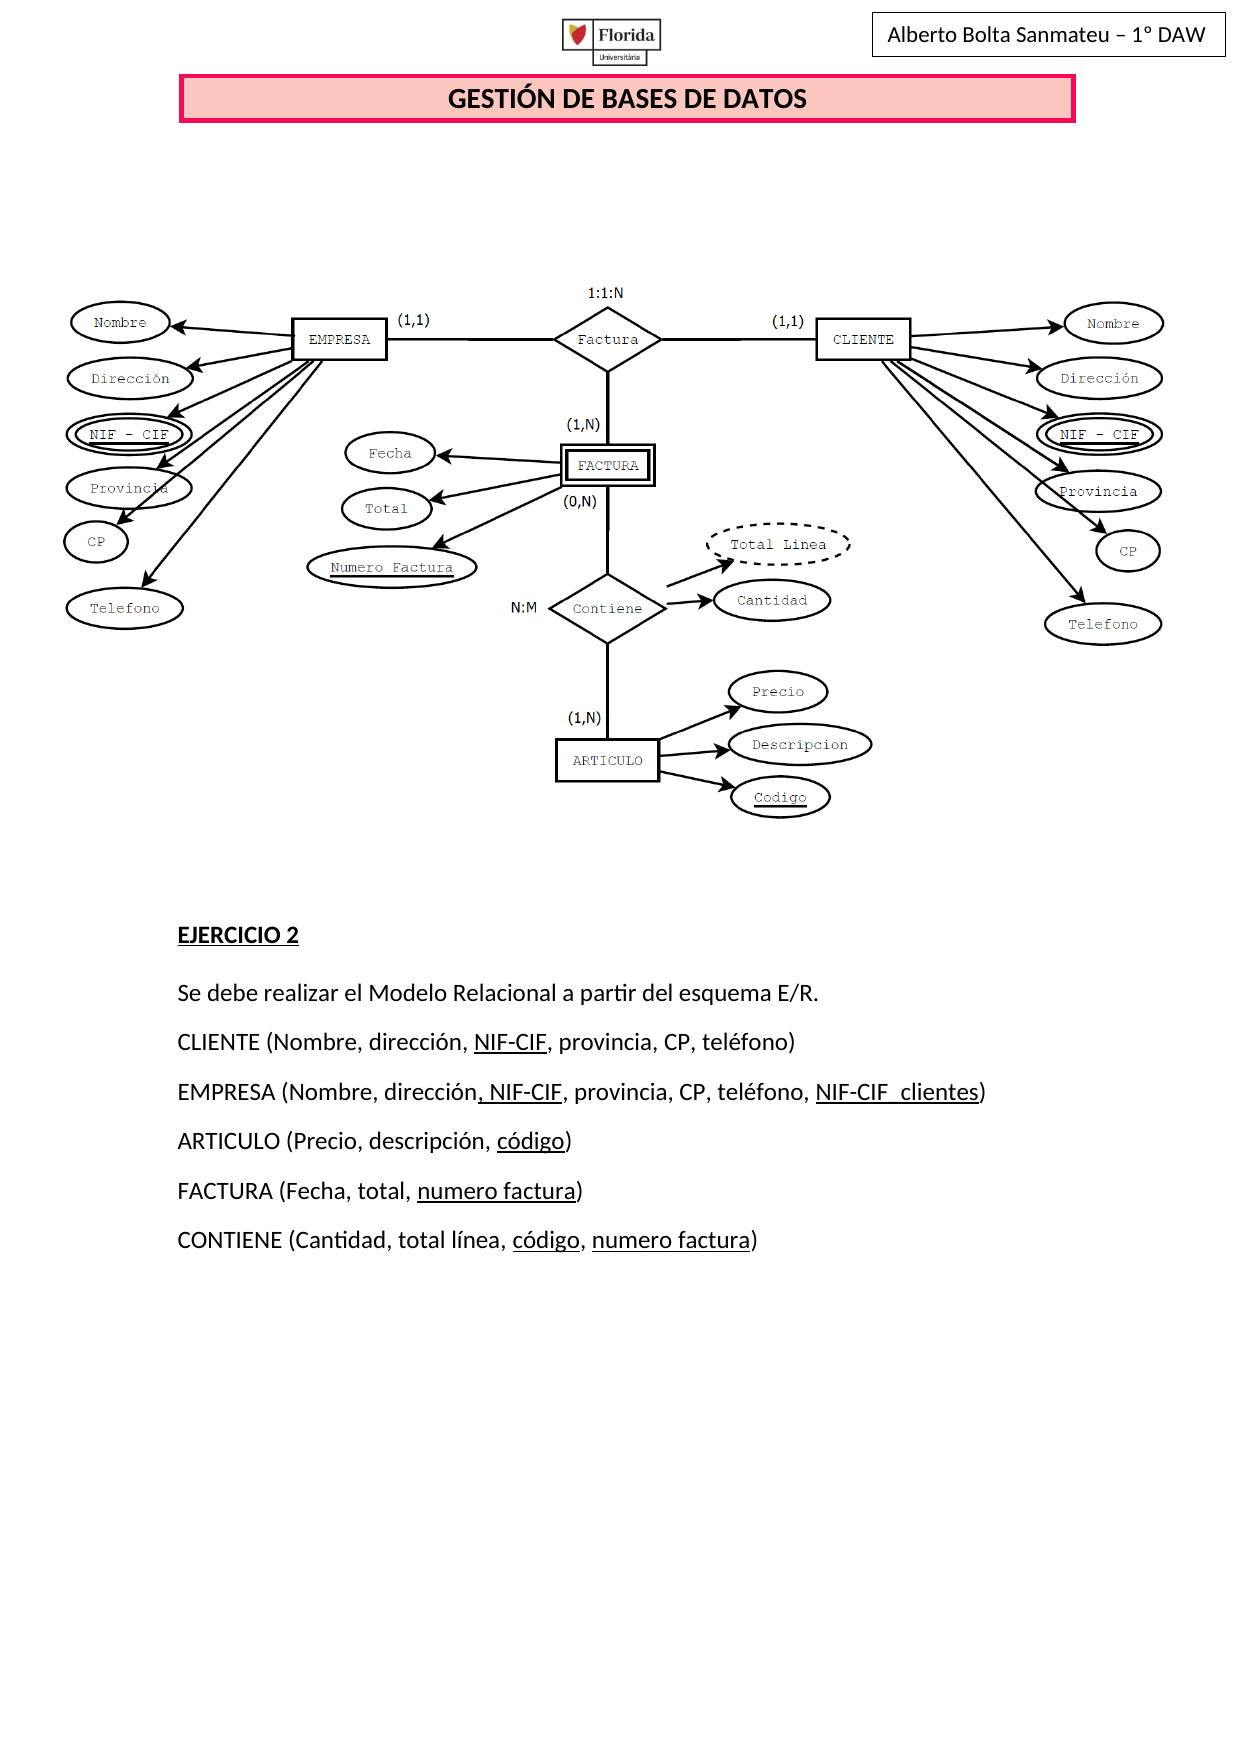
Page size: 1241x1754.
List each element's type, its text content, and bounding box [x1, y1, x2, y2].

text EMPRESA (Nombre, dirección, NIF-CIF, provincia, CP, teléfono, NIF-CIF_clientes) [177, 1076, 1063, 1106]
text CONTIENE (Cantidad, total línea, código, numero factura) [177, 1224, 1063, 1255]
text FACTURA (Fecha, total, numero factura) [177, 1175, 1063, 1206]
picture [57, 268, 1176, 865]
text EJERCICIO 2 [177, 919, 1063, 949]
picture [558, 16, 665, 69]
text CLIENTE (Nombre, dirección, NIF-CIF, provincia, CP, teléfono) [177, 1026, 1063, 1057]
text Se debe realizar el Modelo Relacional a partir del esquema E/R. [177, 977, 1063, 1007]
text ARTICULO (Precio, descripción, código) [177, 1125, 1063, 1156]
